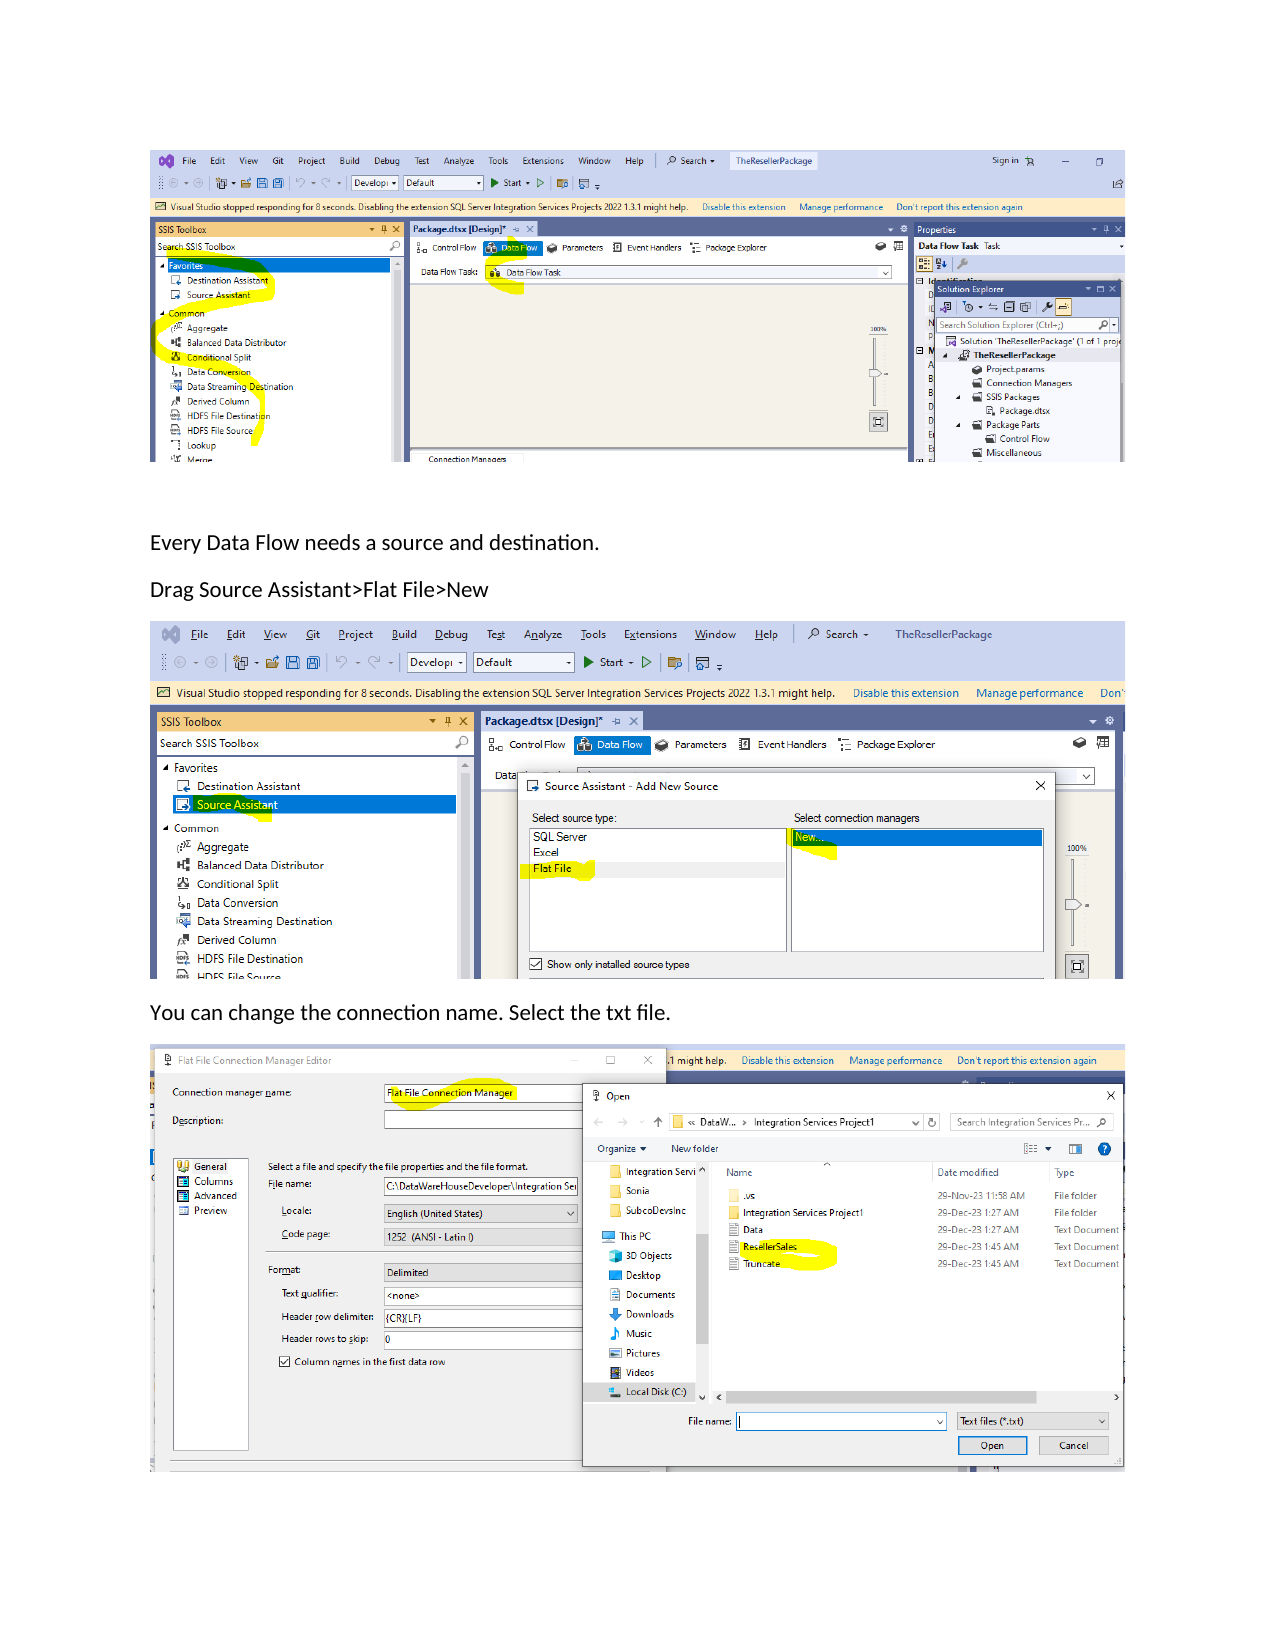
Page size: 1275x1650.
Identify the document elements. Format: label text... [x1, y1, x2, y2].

text You can change the connection name. Select the txt file. [150, 998, 1125, 1026]
picture [150, 1044, 1125, 1472]
picture [150, 150, 1125, 462]
text Drag Source Assistant>Flat File>New [150, 575, 1125, 603]
text Every Data Flow needs a source and destination. [150, 528, 1125, 556]
picture [150, 621, 1125, 979]
